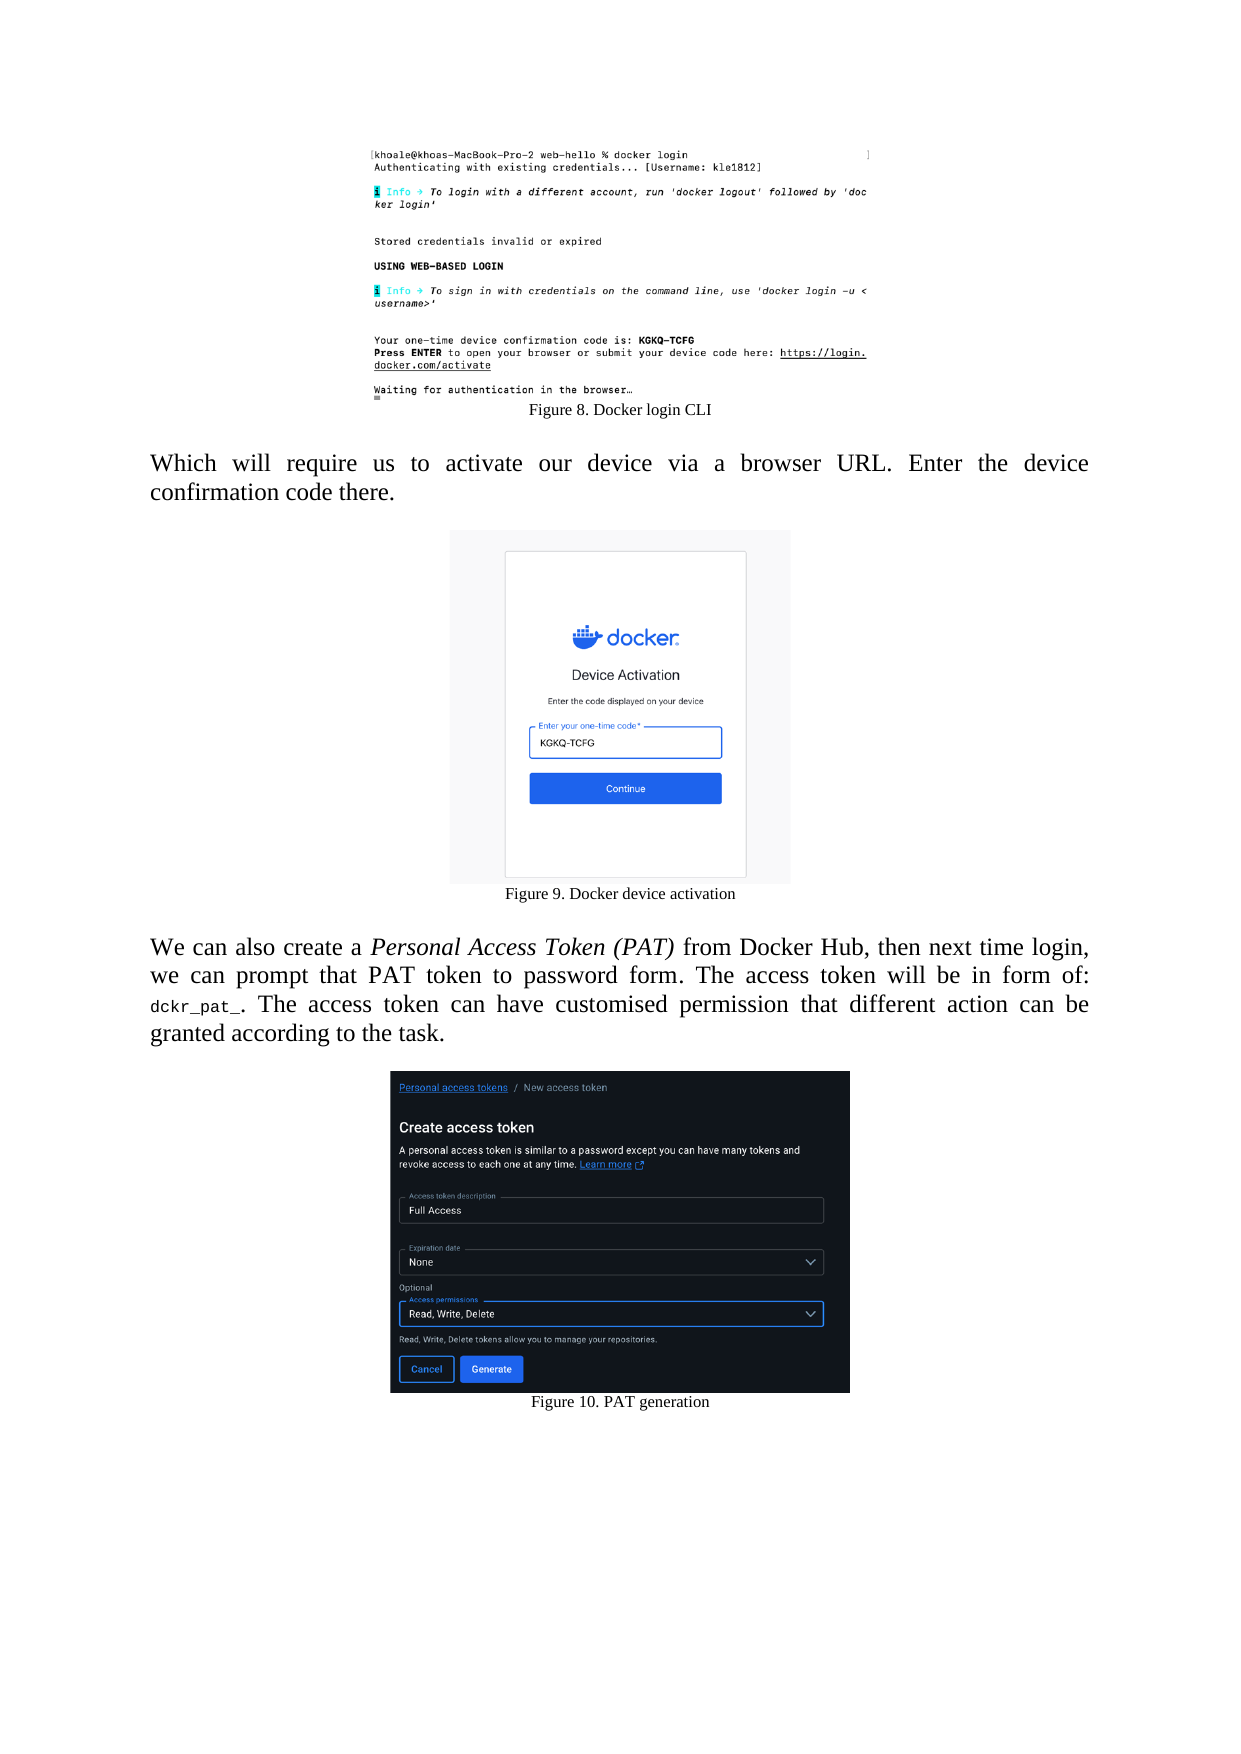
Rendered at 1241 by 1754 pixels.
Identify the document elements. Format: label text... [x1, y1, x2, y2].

text Which will require us to activate our device via a browser URL. Enter the device confirmation code there. [150, 448, 1090, 505]
text Figure 10. PAT generation [150, 1392, 1090, 1411]
picture [449, 530, 791, 884]
text We can also create a Personal Access Token (PAT) from Docker Hub, then next time login, we can prompt that PAT token to password form. The access token will be in form of: dckr_pat_. The access token can have customised permission that different action can be granted according to the task. [150, 932, 1090, 1047]
text Figure 8. Docker login CLI [150, 399, 1090, 419]
picture [390, 1071, 850, 1393]
text Figure 9. Docker device activation [150, 883, 1090, 903]
picture [371, 150, 869, 400]
